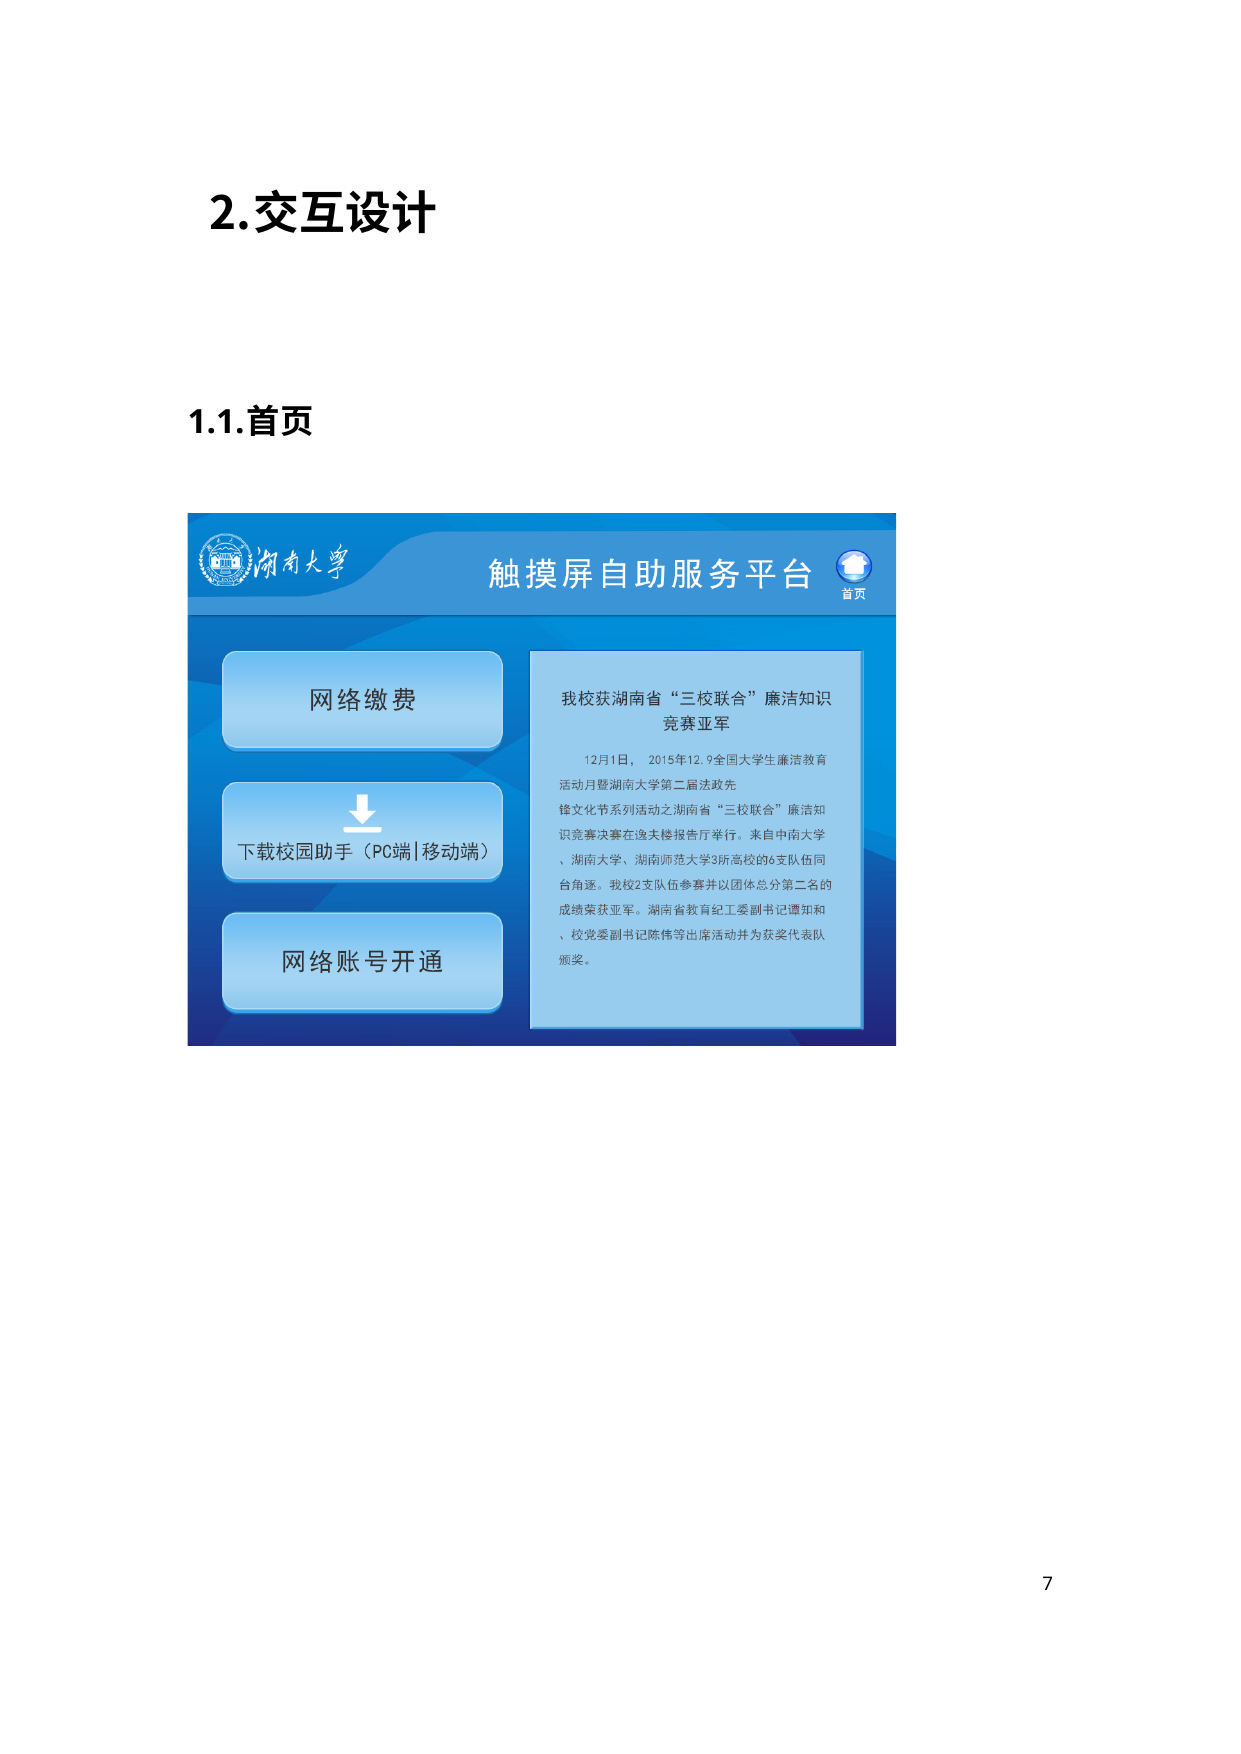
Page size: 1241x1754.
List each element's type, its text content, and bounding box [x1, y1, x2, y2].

picture [187, 513, 897, 1046]
subtitle 首页 [187, 387, 1053, 452]
subtitle 交互设计 [209, 161, 1031, 259]
